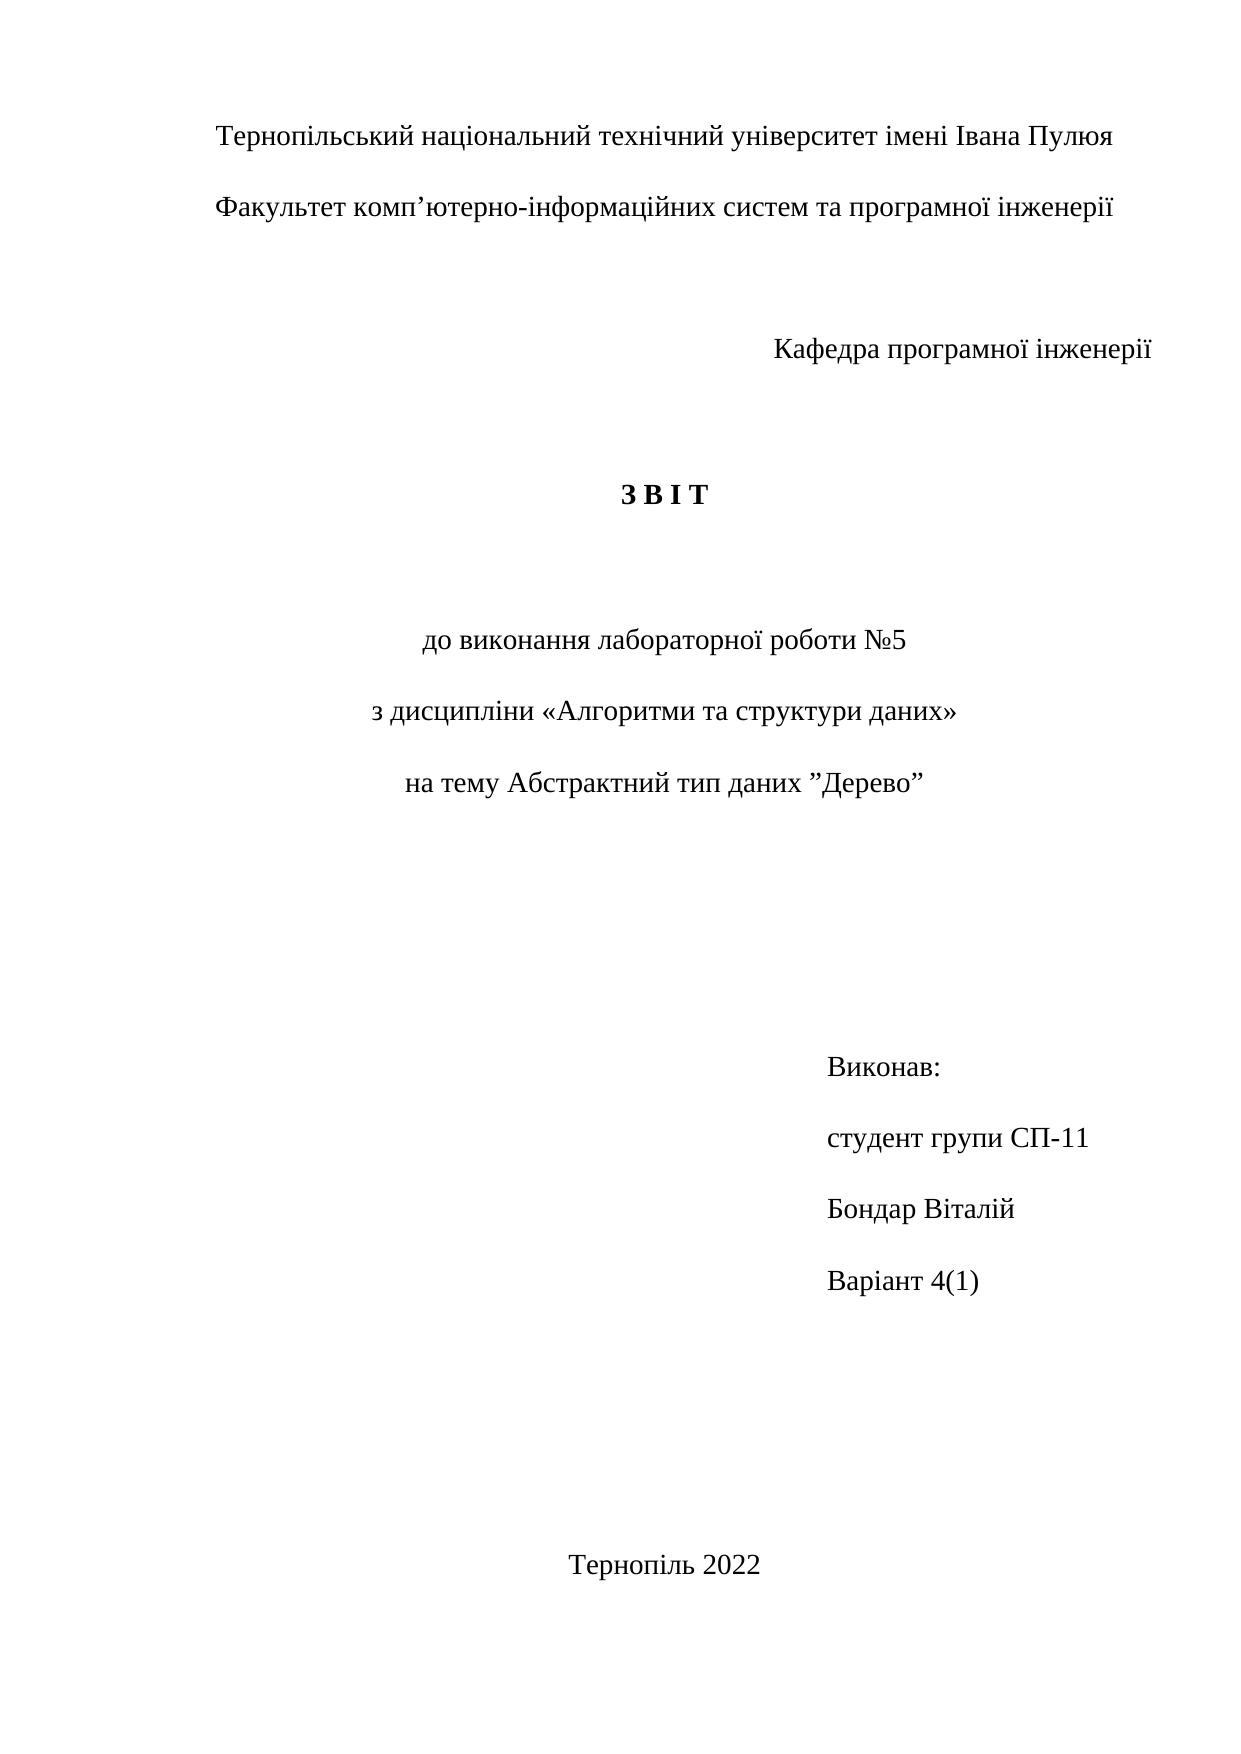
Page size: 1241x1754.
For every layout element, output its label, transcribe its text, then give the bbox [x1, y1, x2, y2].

text Варіант 4(1) [827, 1263, 1152, 1296]
text на тему Абстрактний тип даних ”Дерево” [177, 765, 1152, 798]
text З В І Т [177, 477, 1152, 511]
text з дисципліни «Алгоритми та структури даних» [177, 693, 1152, 727]
text Факультет комп’ютерно-інформаційних систем та програмної інженерії [177, 189, 1152, 223]
text Тернопіль 2022 [177, 1547, 1152, 1581]
text студент групи СП-11 [827, 1120, 1152, 1154]
text Тернопільський національний технічний університет імені Івана Пулюя [177, 118, 1152, 152]
text до виконання лабораторної роботи №5 [177, 622, 1152, 656]
text Виконав: [827, 1049, 1152, 1083]
text Кафедра програмної інженерії [177, 332, 1152, 365]
text Бондар Віталій [827, 1192, 1152, 1225]
